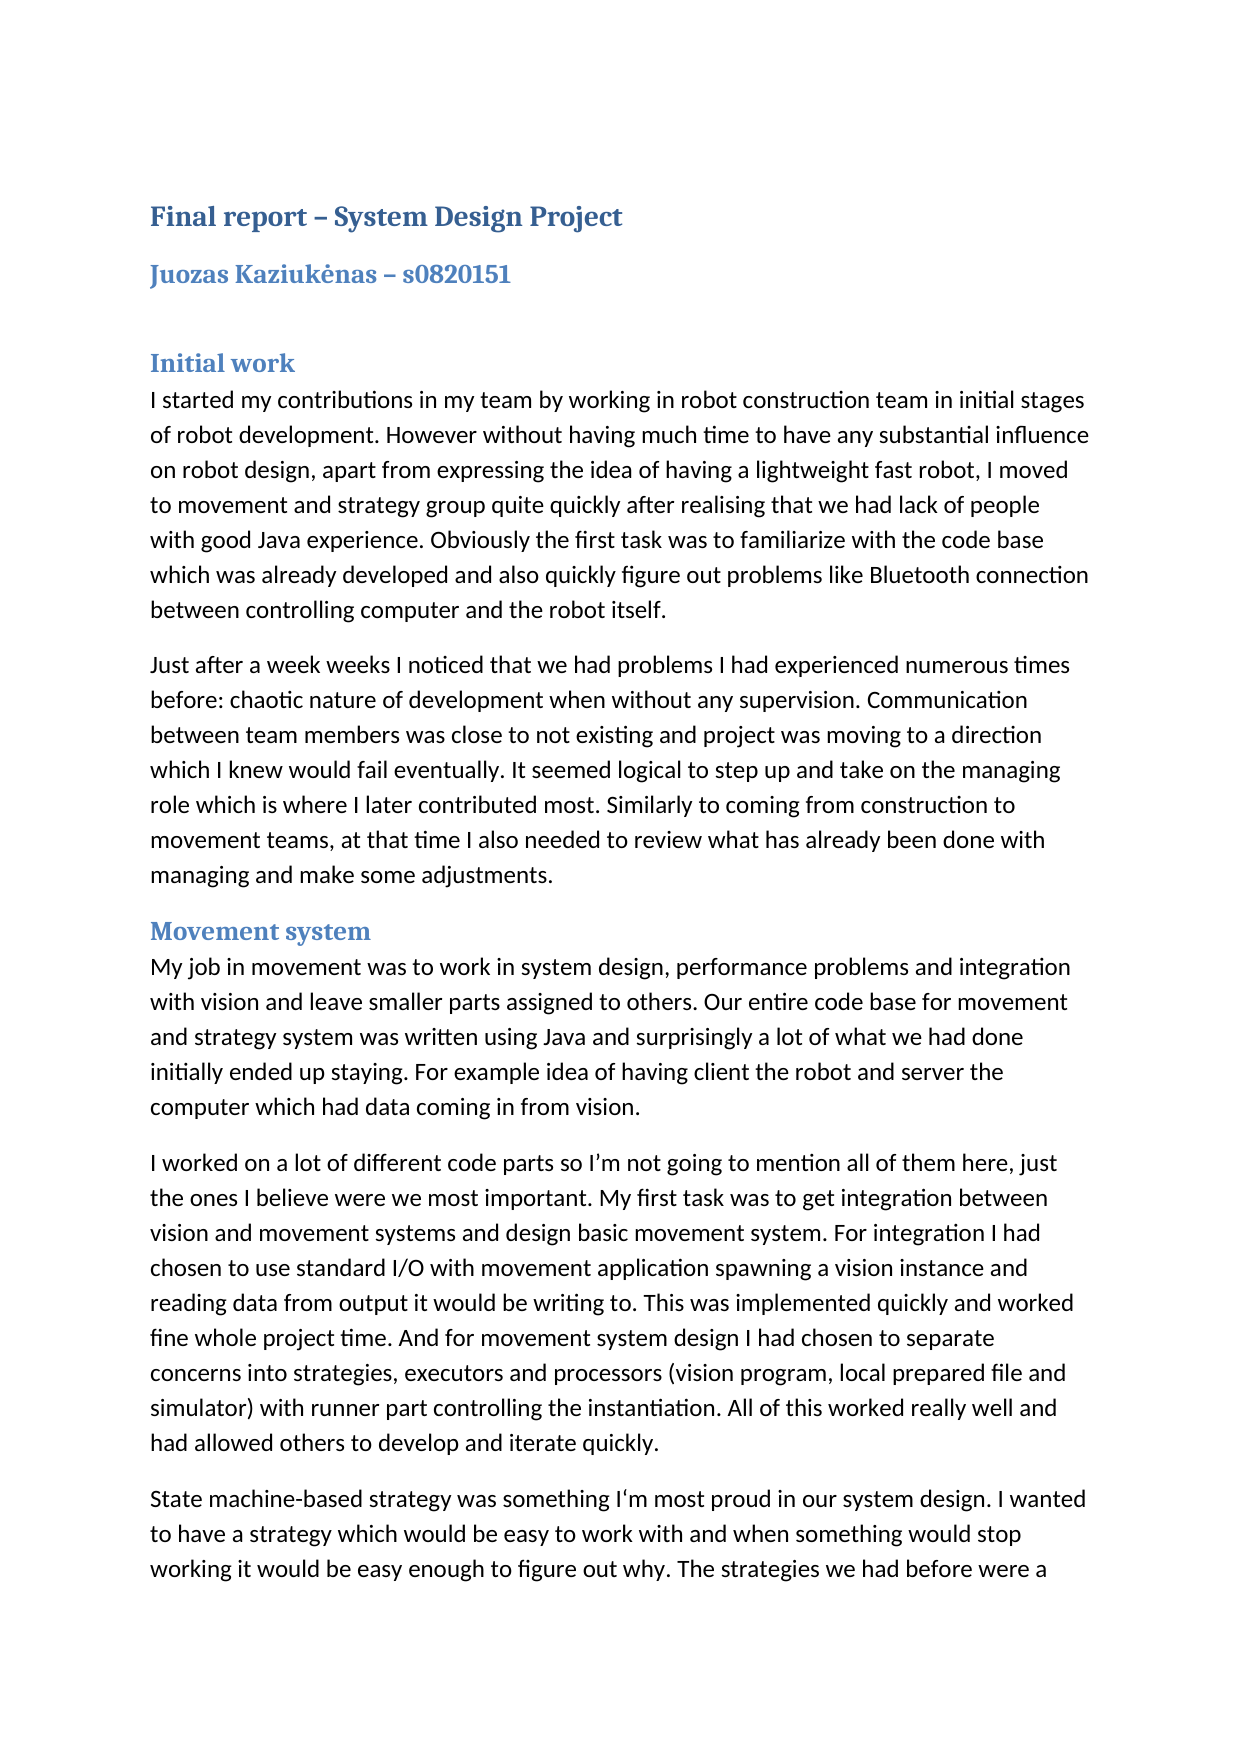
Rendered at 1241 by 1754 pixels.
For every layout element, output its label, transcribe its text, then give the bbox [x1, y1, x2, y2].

text My job in movement was to work in system design, performance problems and integration with vision and leave smaller parts assigned to others. Our entire code base for movement and strategy system was written using Java and surprisingly a lot of what we had done initially ended up staying. For example idea of having client the robot and server the computer which had data coming in from vision. [150, 951, 1090, 1122]
text I started my contributions in my team by working in robot construction team in initial stages of robot development. However without having much time to have any substantial influence on robot design, apart from expressing the idea of having a lightweight fast robot, I moved to movement and strategy group quite quickly after realising that we had lack of people with good Java experience. Obviously the first task was to familiarize with the code base which was already developed and also quickly figure out problems like Bluetooth connection between controlling computer and the robot itself. [150, 384, 1090, 624]
subtitle Juozas Kaziukėnas – s0820151 [150, 259, 1090, 291]
subtitle Initial work [150, 348, 1090, 379]
text I worked on a lot of different code parts so I’m not going to mention all of them here, just the ones I believe were we most important. My first task was to get integration between vision and movement systems and design basic movement system. For integration I had chosen to use standard I/O with movement application spawning a vision instance and reading data from output it would be writing to. This was implemented quickly and worked fine whole project time. And for movement system design I had chosen to separate concerns into strategies, executors and processors (vision program, local prepared file and simulator) with runner part controlling the instantiation. All of this worked really well and had allowed others to develop and iterate quickly. [150, 1147, 1090, 1458]
text Just after a week weeks I noticed that we had problems I had experienced numerous times before: chaotic nature of development when without any supervision. Communication between team members was close to not existing and project was moving to a direction which I knew would fail eventually. It seemed logical to step up and take on the managing role which is where I later contributed most. Similarly to coming from construction to movement teams, at that time I also needed to review what has already been done with managing and make some adjustments. [150, 650, 1090, 890]
subtitle Movement system [150, 916, 1090, 947]
subtitle Final report – System Design Project [150, 200, 1090, 233]
